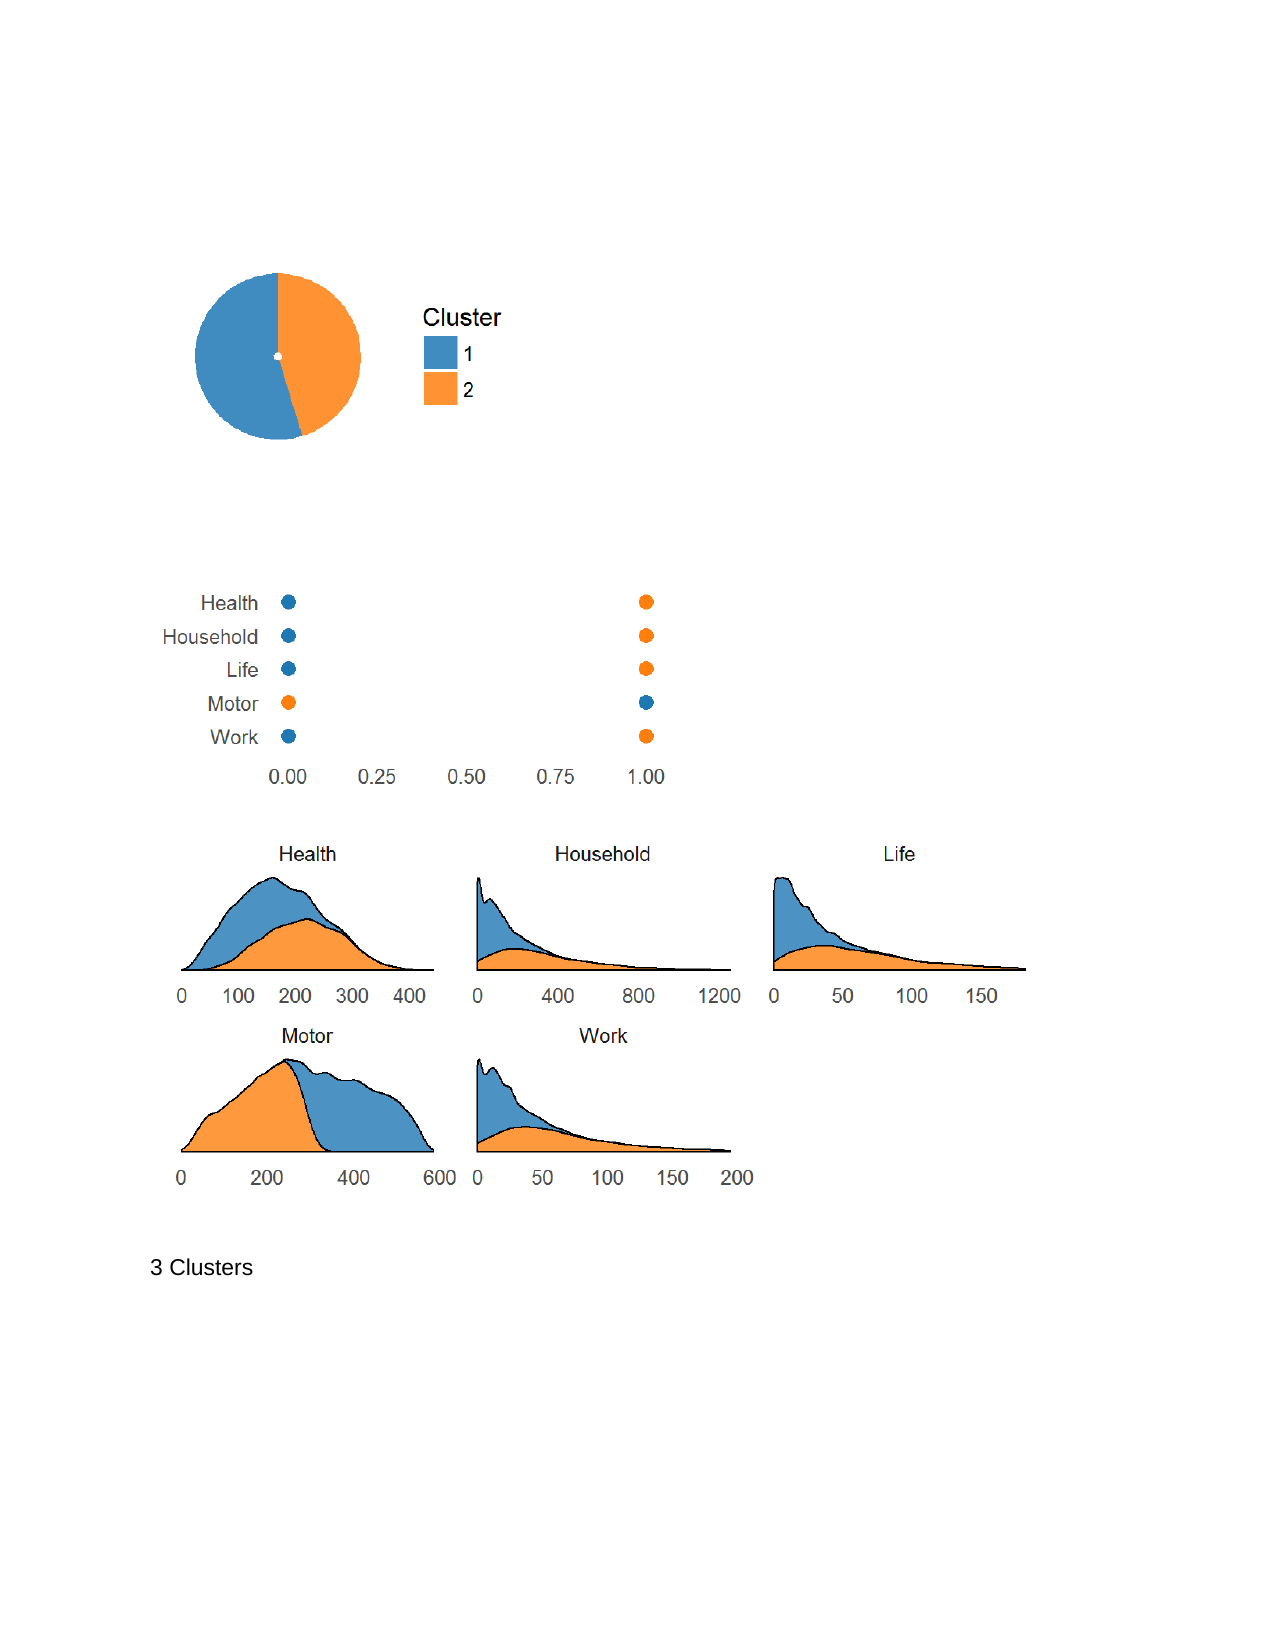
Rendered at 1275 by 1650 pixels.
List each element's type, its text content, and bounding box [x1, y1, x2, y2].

picture [150, 150, 675, 795]
text 3 Clusters [150, 1254, 1125, 1280]
picture [150, 820, 1050, 1196]
